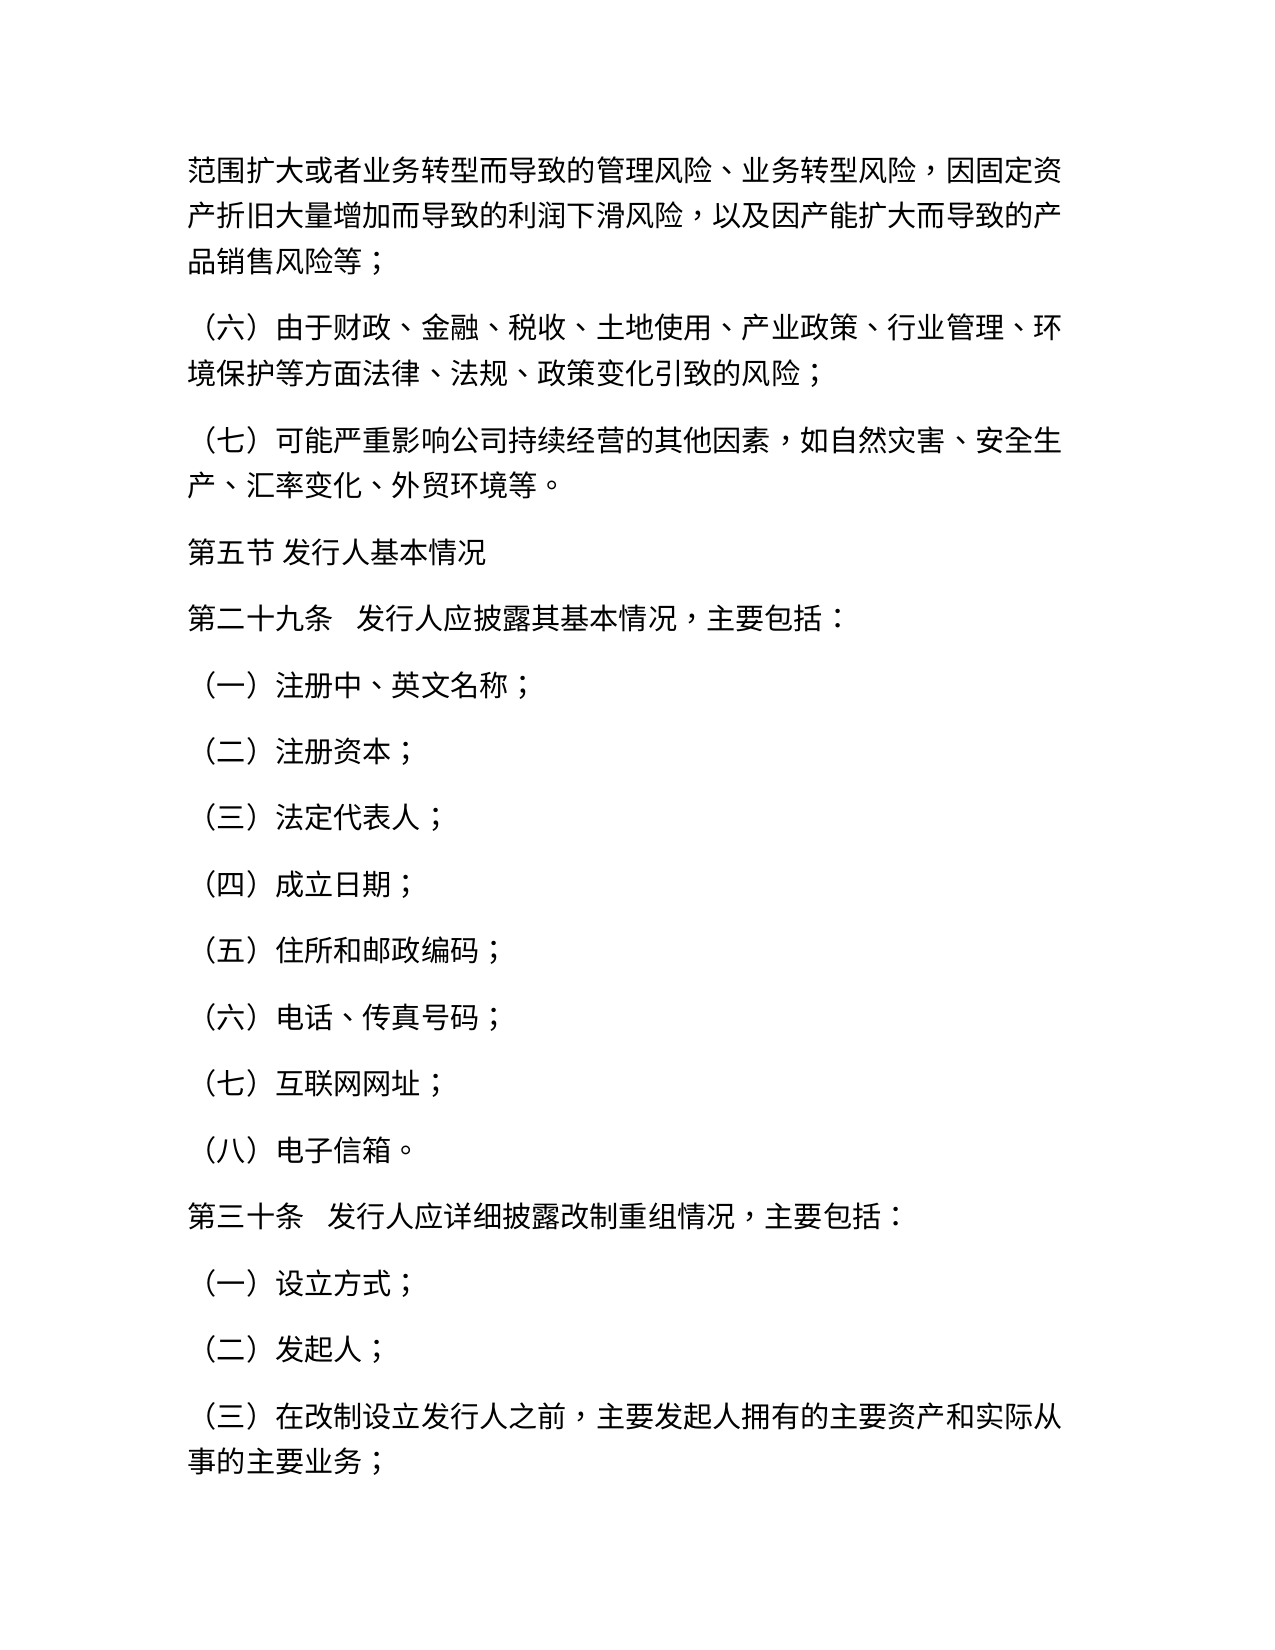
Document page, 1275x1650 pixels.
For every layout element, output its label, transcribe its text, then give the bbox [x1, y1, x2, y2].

text （一）注册中、英文名称； [187, 665, 1087, 704]
text 第二十九条 发行人应披露其基本情况，主要包括： [187, 598, 1087, 638]
text （三）在改制设立发行人之前，主要发起人拥有的主要资产和实际从事的主要业务； [187, 1396, 1087, 1481]
text （八）电子信箱。 [187, 1130, 1087, 1170]
text （七）互联网网址； [187, 1063, 1087, 1103]
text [187, 150, 1087, 281]
text （二）注册资本； [187, 731, 1087, 771]
text 第三十条 发行人应详细披露改制重组情况，主要包括： [187, 1196, 1087, 1236]
text （四）成立日期； [187, 864, 1087, 904]
text （六）由于财政、金融、税收、土地使用、产业政策、行业管理、环境保护等方面法律、法规、政策变化引致的风险； [187, 308, 1087, 393]
text （二）发起人； [187, 1329, 1087, 1369]
text （五）住所和邮政编码； [187, 931, 1087, 970]
text （三）法定代表人； [187, 798, 1087, 837]
text （六）电话、传真号码； [187, 997, 1087, 1037]
text （一）设立方式； [187, 1263, 1087, 1303]
text 第五节 发行人基本情况 [187, 532, 1087, 572]
text （七）可能严重影响公司持续经营的其他因素，如自然灾害、安全生产、汇率变化、外贸环境等。 [187, 420, 1087, 505]
